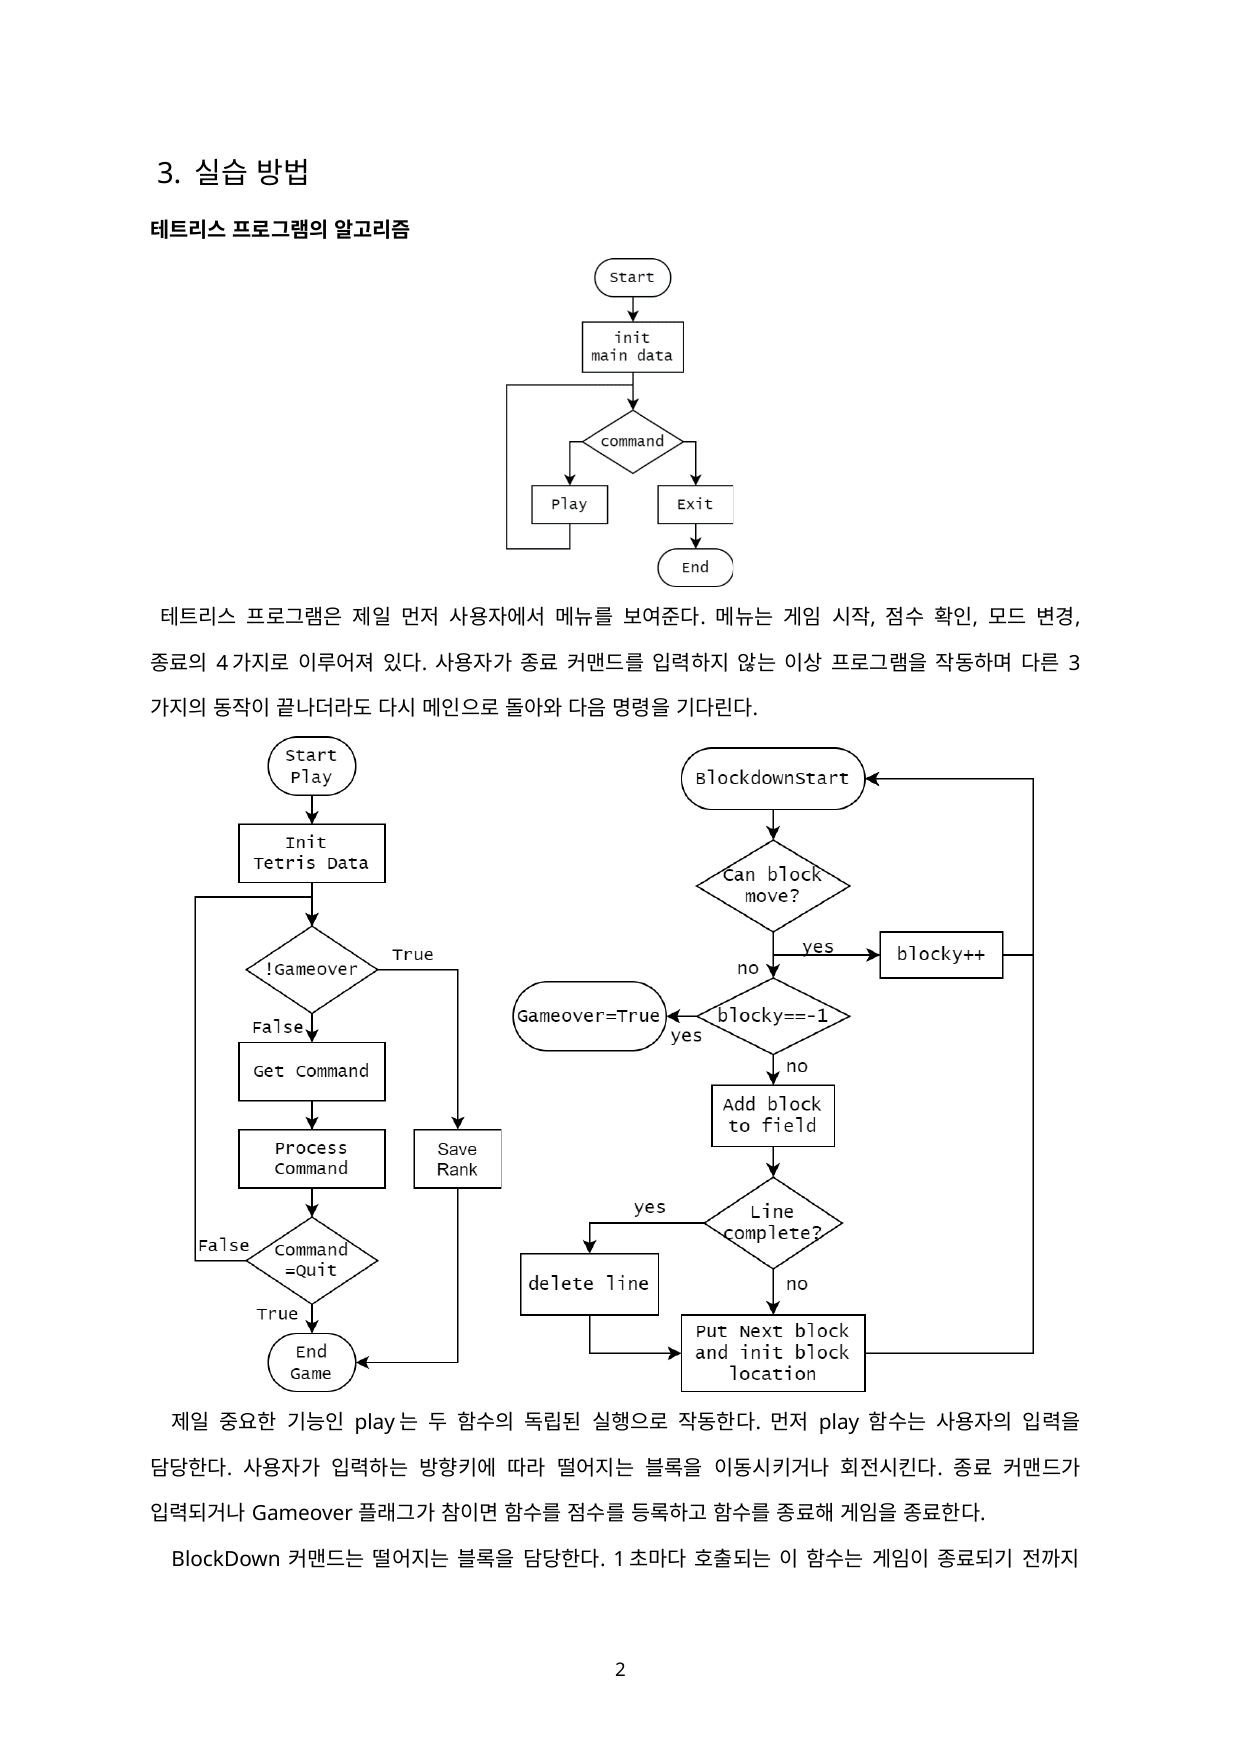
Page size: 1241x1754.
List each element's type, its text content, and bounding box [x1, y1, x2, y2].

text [150, 1542, 1080, 1572]
text 제일 중요한 기능인 play는 두 함수의 독립된 실행으로 작동한다. 먼저 play 함수는 사용자의 입력을 담당한다. 사용자가 입력하는 방향키에 따라 떨어지는 블록을 이동시키거나 회전시킨다. 종료 커맨드가 입력되거나 Gameover 플래그가 참이면 함수를 점수를 등록하고 함수를 종료해 게임을 종료한다. [150, 1406, 1080, 1527]
picture [184, 736, 502, 1392]
text 테트리스 프로그램은 제일 먼저 사용자에서 메뉴를 보여준다. 메뉴는 게임 시작, 점수 확인, 모드 변경, 종료의 4가지로 이루어져 있다. 사용자가 종료 커맨드를 입력하지 않는 이상 프로그램을 작동하며 다른 3가지의 동작이 끝나더라도 다시 메인으로 돌아와 다음 명령을 기다린다. [150, 601, 1080, 722]
text 테트리스 프로그램의 알고리즘 [150, 213, 1080, 244]
list 실습 방법 [157, 150, 1080, 192]
picture [497, 258, 734, 587]
picture [512, 747, 1046, 1392]
